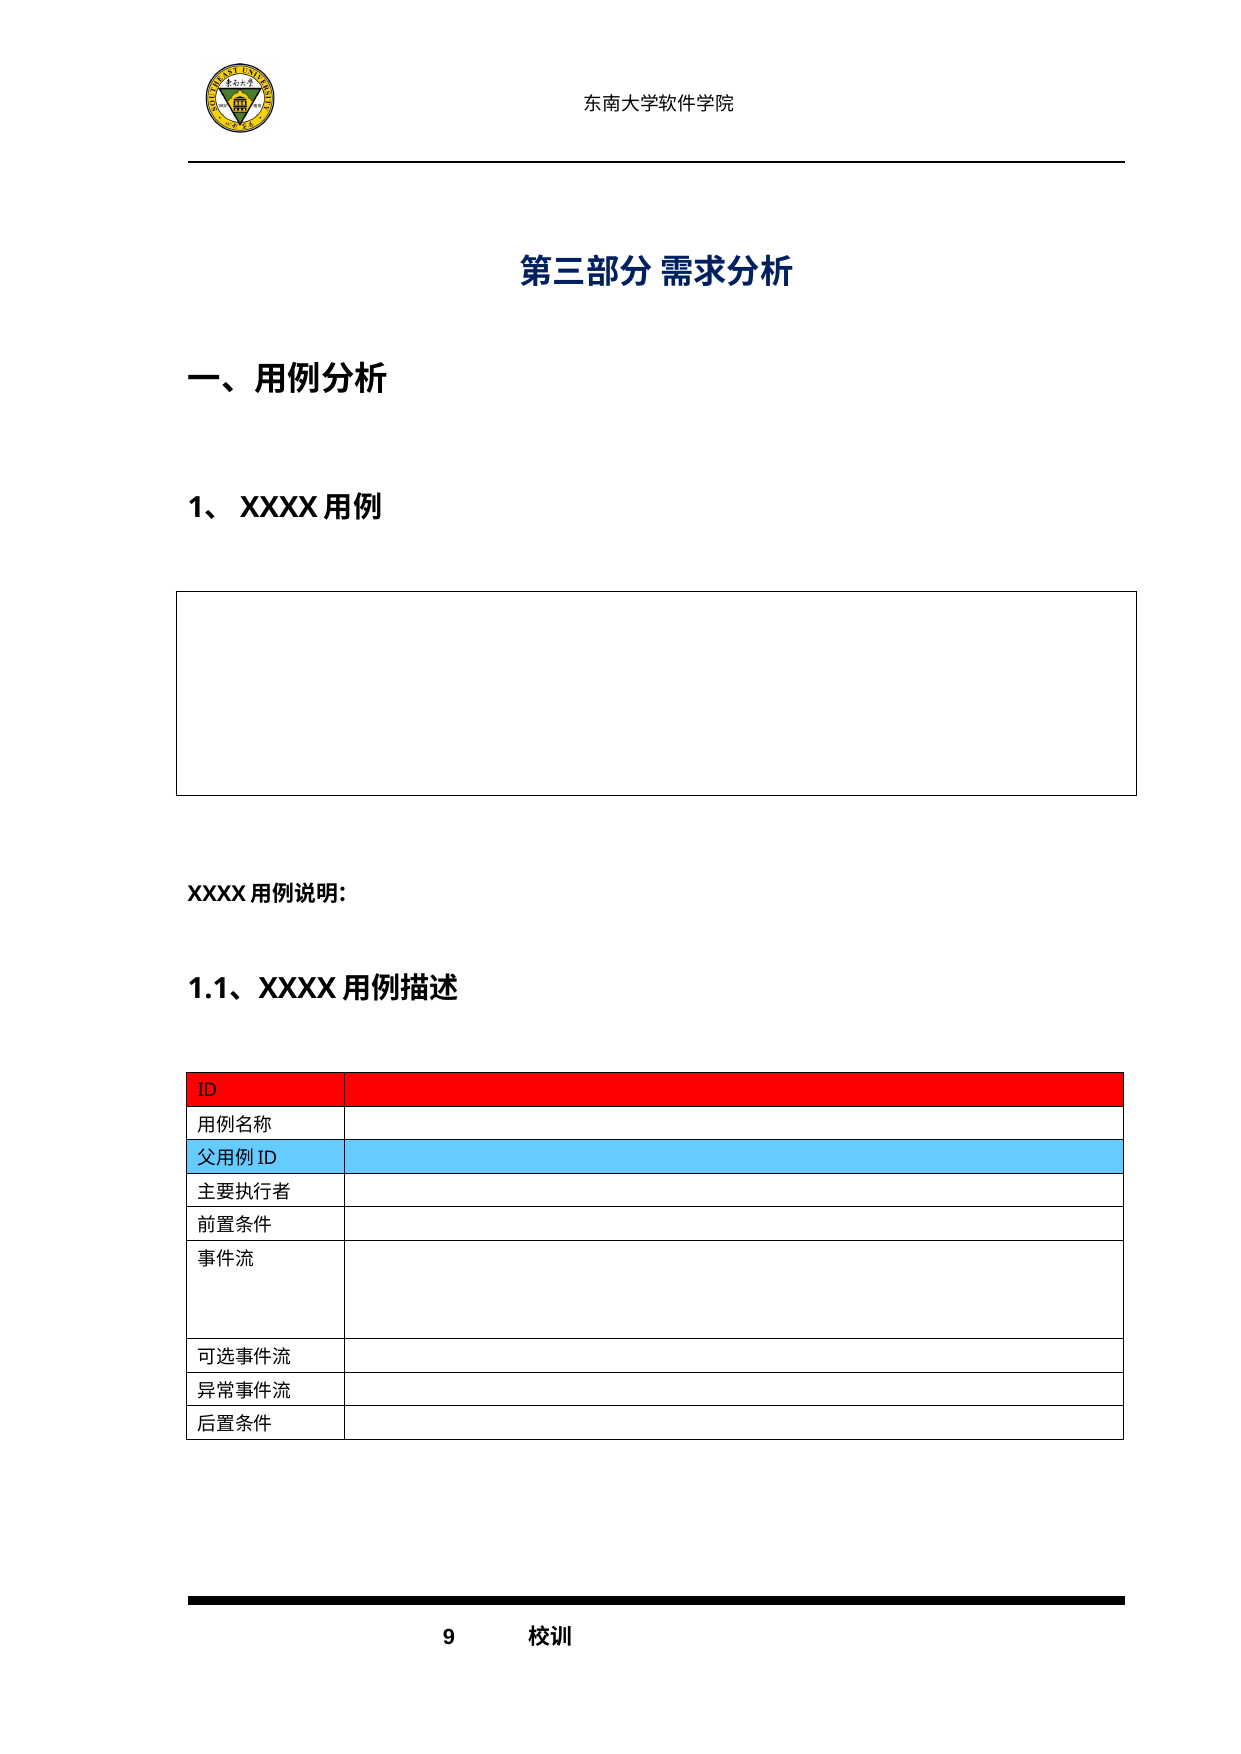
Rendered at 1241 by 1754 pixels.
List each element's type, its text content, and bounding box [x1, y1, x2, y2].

table_cell 后置条件 [187, 1406, 344, 1439]
table_cell [345, 1140, 1123, 1173]
table_header ID [187, 1073, 344, 1106]
table_cell 前置条件 [187, 1207, 344, 1240]
table_cell [345, 1107, 1123, 1139]
subtitle 第三部分 需求分析 [187, 237, 1125, 302]
table_cell [345, 1406, 1123, 1439]
table_header [177, 592, 1136, 795]
table_cell 异常事件流 [187, 1373, 344, 1405]
table_cell [345, 1339, 1123, 1372]
table_cell 可选事件流 [187, 1339, 344, 1372]
table_cell [345, 1241, 1123, 1338]
table_cell 父用例ID [187, 1140, 344, 1173]
picture [205, 63, 275, 133]
table_header [345, 1073, 1123, 1106]
text XXXX用例说明： [187, 876, 1125, 908]
subtitle 1.1、XXXX用例描述 [187, 953, 1125, 1018]
table_cell 用例名称 [187, 1107, 344, 1139]
table_cell [345, 1207, 1123, 1240]
table_cell [345, 1174, 1123, 1206]
subtitle 一、用例分析 [187, 343, 1125, 408]
table_cell 事件流 [187, 1241, 344, 1338]
table_cell [345, 1373, 1123, 1405]
subtitle 1、 XXXX用例 [187, 472, 1125, 537]
table_cell 主要执行者 [187, 1174, 344, 1206]
